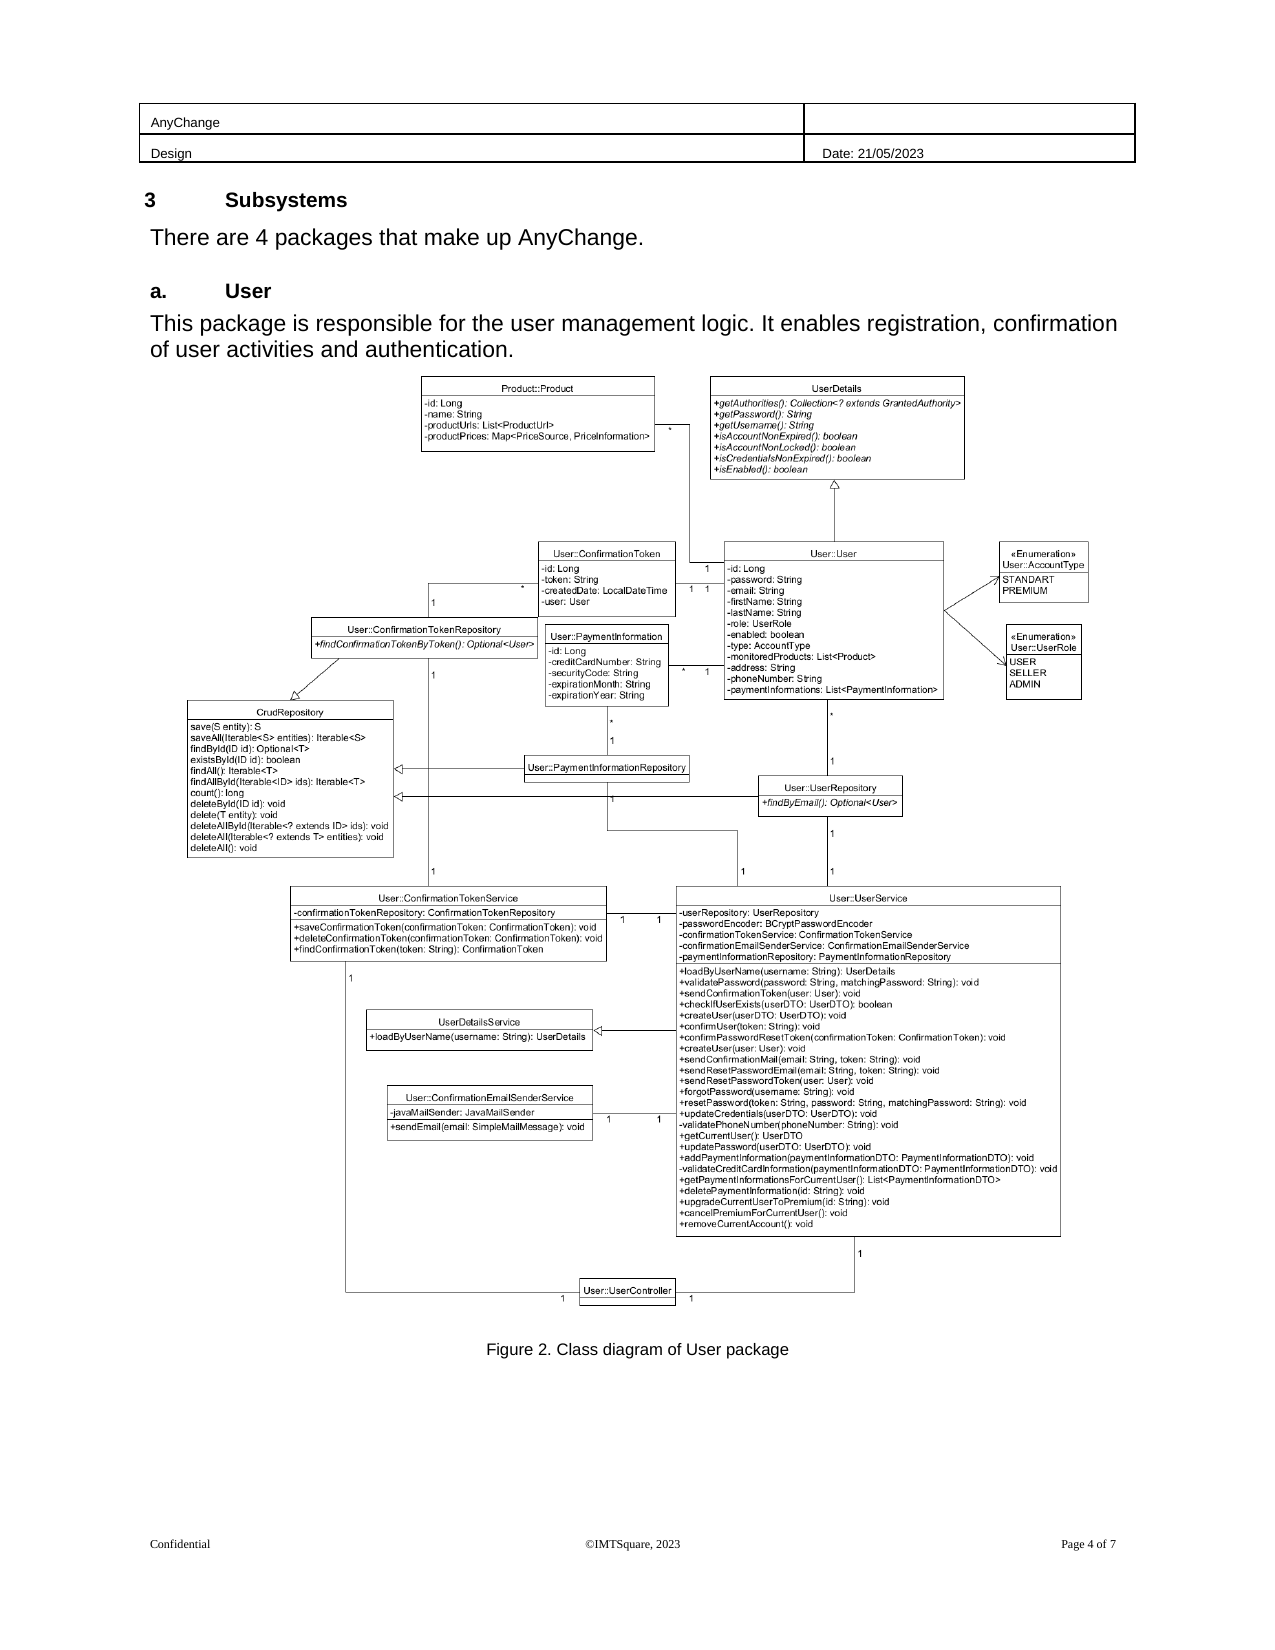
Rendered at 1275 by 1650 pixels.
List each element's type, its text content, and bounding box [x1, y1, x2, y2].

picture [173, 362, 1102, 1326]
subtitle Subsystems [150, 187, 1125, 212]
subtitle User [150, 278, 1125, 303]
text There are 4 packages that make up AnyChange. [150, 224, 1125, 251]
list This package is responsible for the user management logic. It enables registration, confirmation of user activities and authentication. [150, 309, 1125, 362]
